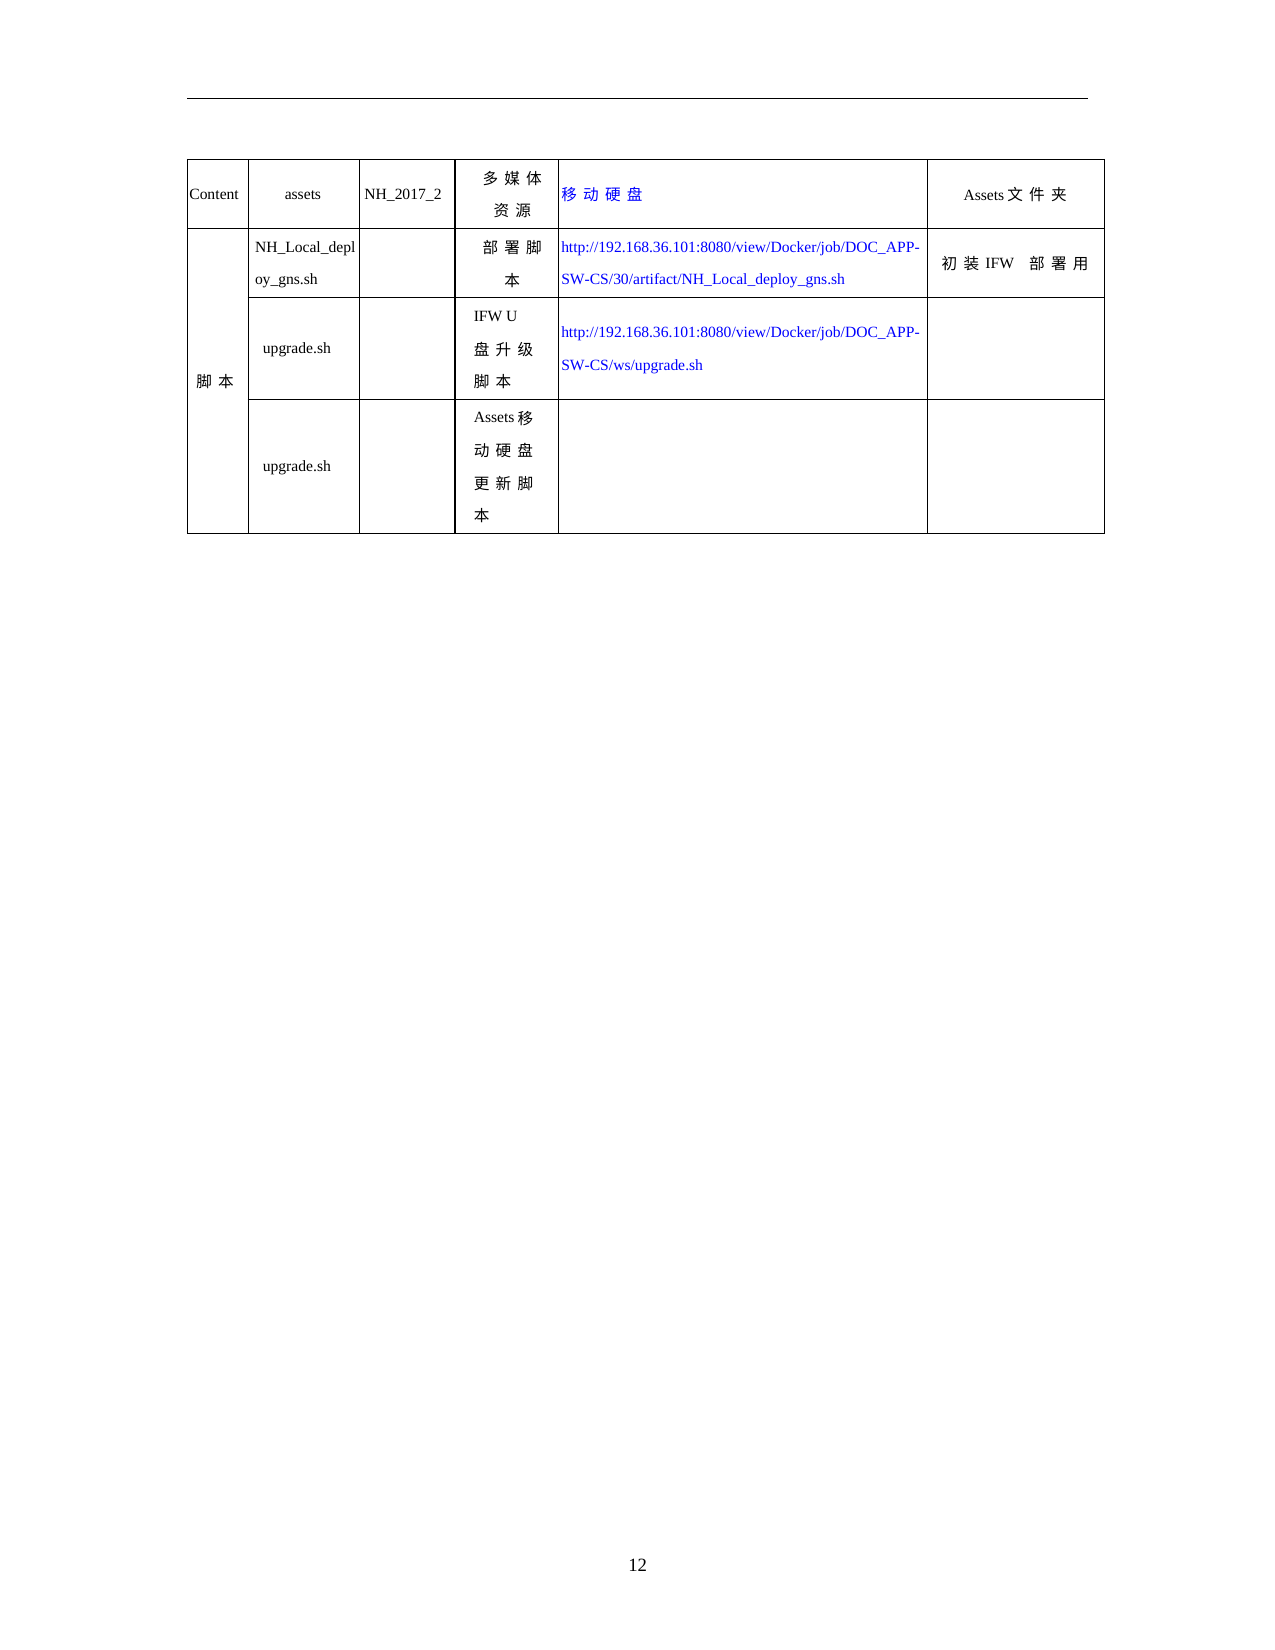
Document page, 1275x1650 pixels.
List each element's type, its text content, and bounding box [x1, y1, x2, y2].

table_cell [557, 196, 925, 264]
table_cell upgrade.sh [247, 196, 357, 264]
table_cell [358, 160, 453, 195]
table_cell IFW U盘升级脚本 [454, 160, 556, 195]
table_cell Assets移动硬盘更新脚本 [454, 196, 556, 264]
table_cell [926, 196, 1102, 264]
table_cell [358, 196, 453, 264]
table_cell [926, 160, 1102, 195]
table_cell upgrade.sh [247, 160, 357, 195]
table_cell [557, 160, 925, 195]
